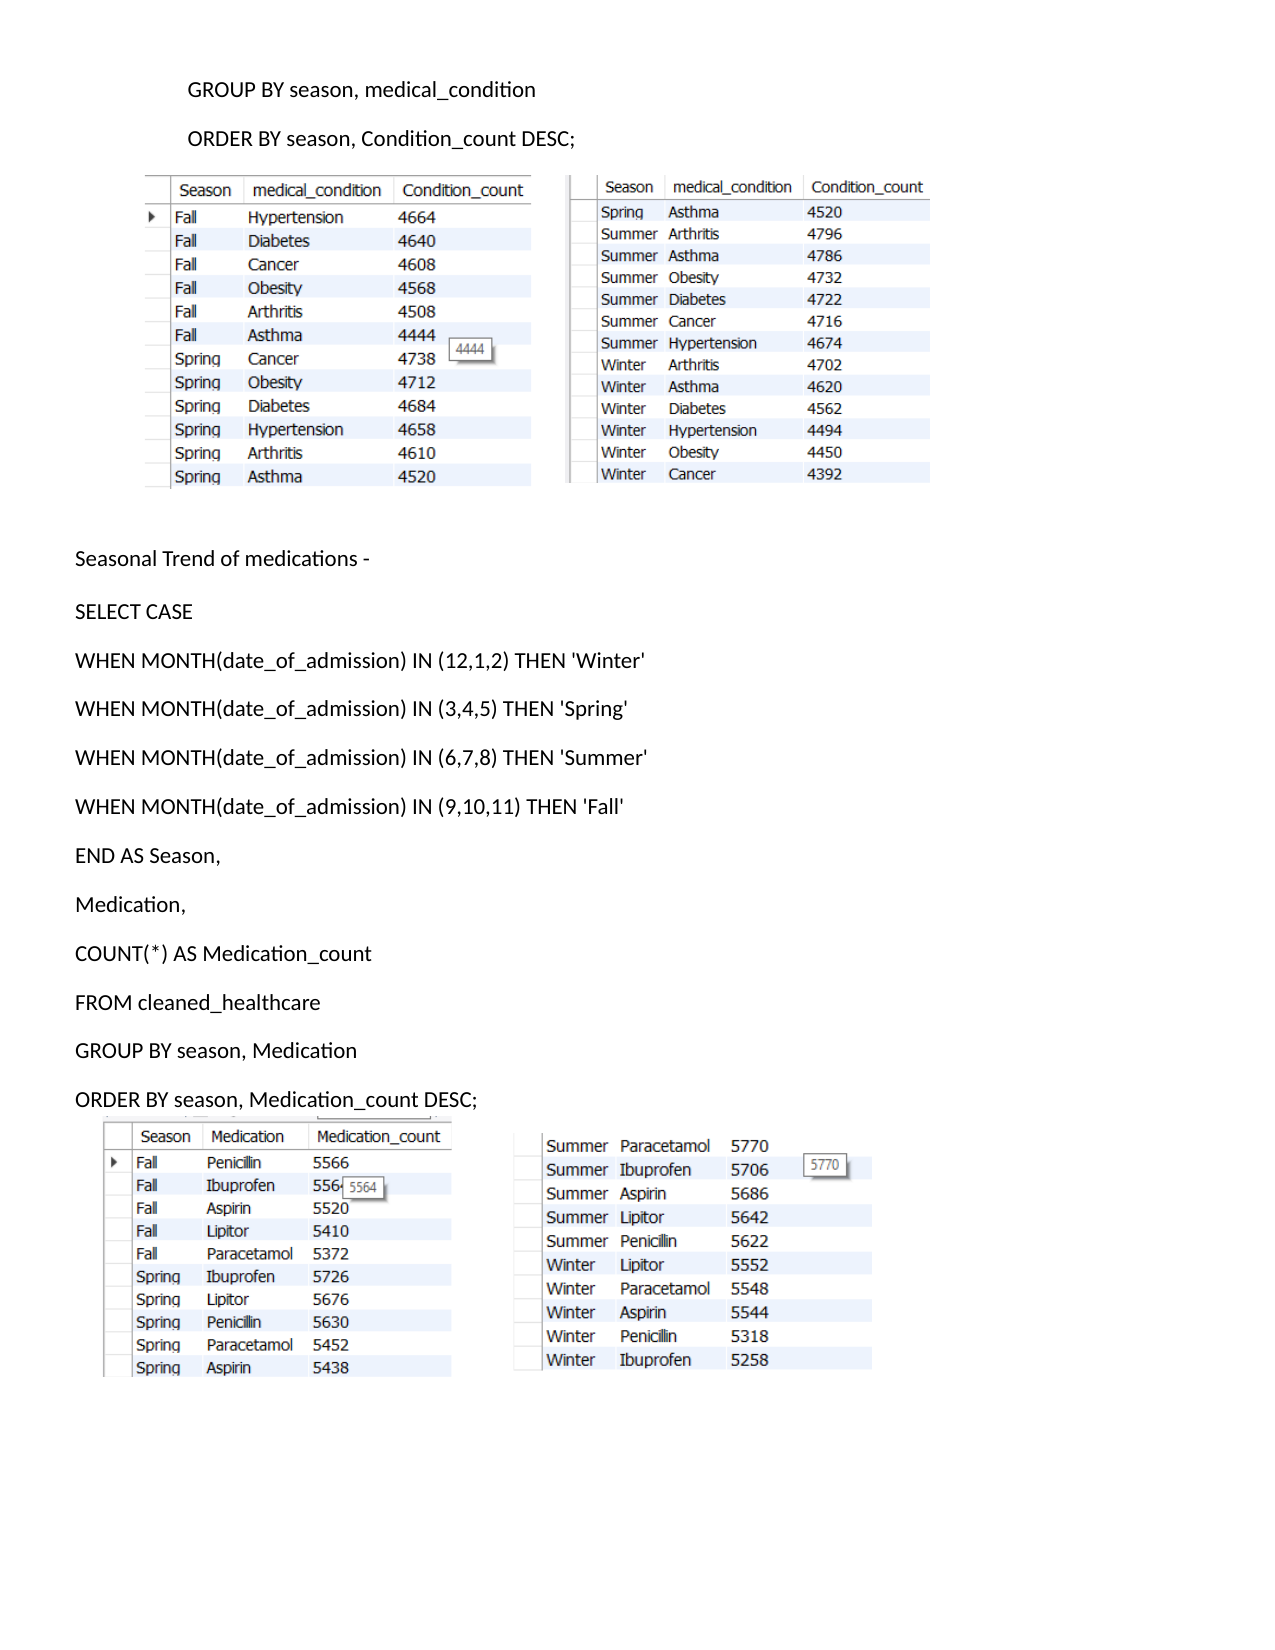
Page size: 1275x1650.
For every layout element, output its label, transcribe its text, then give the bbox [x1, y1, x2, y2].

picture [512, 1133, 872, 1377]
text FROM cleaned_healthcare [75, 988, 1200, 1016]
text Seasonal Trend of medications - [75, 544, 1200, 572]
text COUNT(*) AS Medication_count [75, 939, 1200, 967]
text WHEN MONTH(date_of_admission) IN (6,7,8) THEN 'Summer' [75, 743, 1200, 771]
text WHEN MONTH(date_of_admission) IN (3,4,5) THEN 'Spring' [75, 694, 1200, 723]
text ORDER BY season, Medication_count DESC; [75, 1085, 1200, 1113]
text GROUP BY season, Medication [75, 1037, 1200, 1064]
text ORDER BY season, Condition_count DESC; [187, 124, 1200, 152]
picture [564, 175, 929, 482]
text WHEN MONTH(date_of_admission) IN (9,10,11) THEN 'Fall' [75, 792, 1200, 820]
text END AS Season, [75, 841, 1200, 869]
text SELECT CASE [75, 597, 1200, 625]
text WHEN MONTH(date_of_admission) IN (12,1,2) THEN 'Winter' [75, 646, 1200, 674]
text GROUP BY season, medical_condition [187, 75, 1200, 103]
text Medication, [75, 890, 1200, 918]
picture [143, 175, 531, 488]
picture [101, 1116, 452, 1376]
